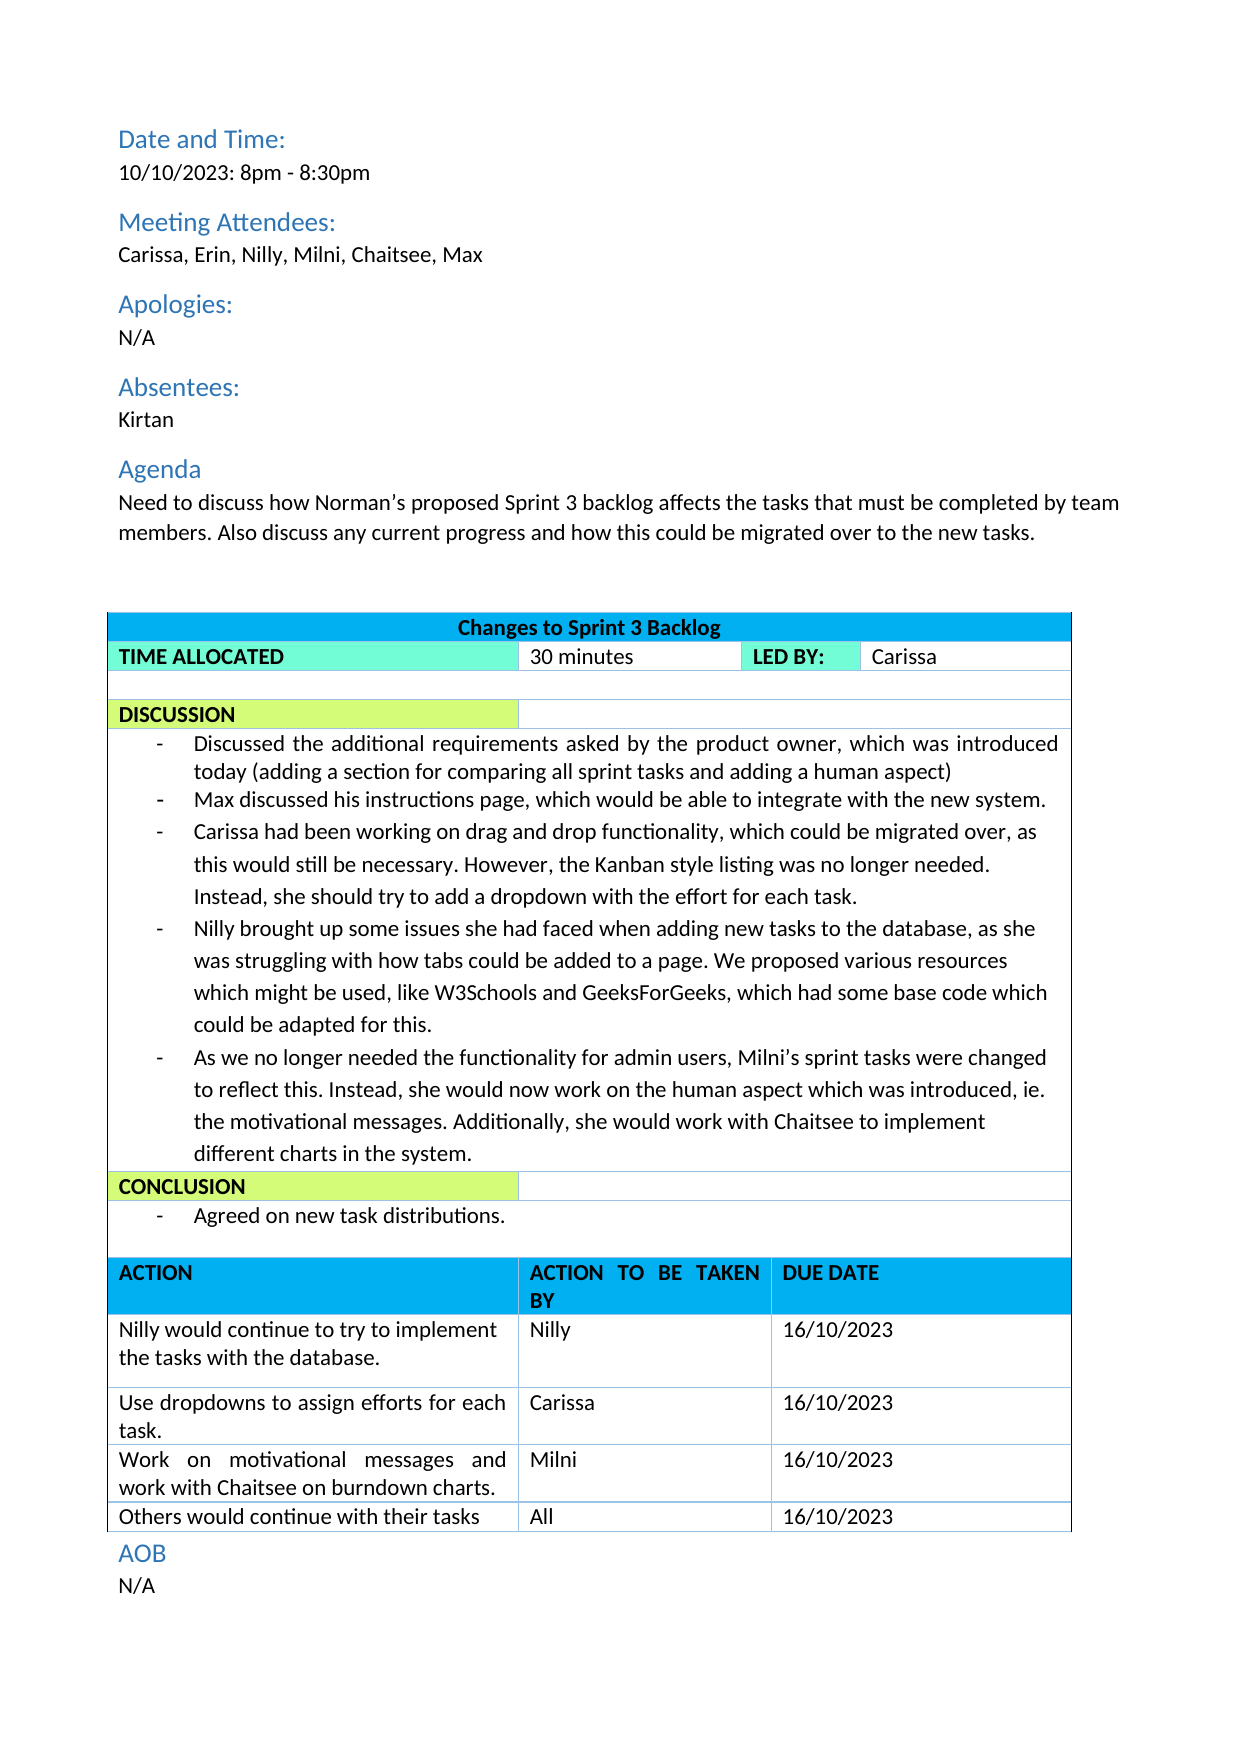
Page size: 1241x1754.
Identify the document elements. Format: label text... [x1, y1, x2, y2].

subtitle Meeting Attendees: [118, 205, 1122, 238]
table_cell Others would continue with their tasks [108, 1503, 518, 1531]
text Need to discuss how Norman’s proposed Sprint 3 backlog affects the tasks that must be completed by team members. Also discuss any current progress and how this could be migrated over to the new tasks. [118, 488, 1122, 546]
table_cell Carissa [519, 1388, 771, 1444]
table_cell Carissa [861, 642, 1071, 670]
subtitle Agenda [118, 452, 1122, 485]
subtitle Apologies: [118, 287, 1122, 320]
table_cell ACTION TO BE TAKEN BY [519, 1258, 771, 1314]
table_cell 16/10/2023 [772, 1388, 1071, 1444]
table_cell LED BY: [742, 642, 860, 670]
table_cell 16/10/2023 [772, 1445, 1071, 1501]
table_cell Nilly would continue to try to implement the tasks with the database. [108, 1315, 518, 1387]
table_cell ACTION [108, 1258, 518, 1314]
table_cell Use dropdowns to assign efforts for each task. [108, 1388, 518, 1444]
table_cell [519, 1172, 1071, 1200]
table_header Changes to Sprint 3 Backlog [108, 613, 1071, 641]
table_cell Agreed on new task distributions. [108, 1201, 1071, 1257]
text Carissa, Erin, Nilly, Milni, Chaitsee, Max [118, 240, 1122, 268]
table_cell Milni [519, 1445, 771, 1501]
subtitle AOB [118, 1536, 1122, 1569]
table_cell 16/10/2023 [772, 1315, 1071, 1387]
table_cell [519, 700, 1071, 728]
table_cell All [519, 1503, 771, 1531]
table_cell DUE DATE [772, 1258, 1071, 1314]
table_cell Discussed the additional requirements asked by the product owner, which was introduced today (adding a section for comparing all sprint tasks and adding a human aspect) Max discussed his instructions page, which would be able to integrate with the new system. Carissa had been working on drag and drop functionality, which could be migrated over, as this would still be necessary. However, the Kanban style listing was no longer needed. Instead, she should try to add a dropdown with the effort for each task. Nilly brought up some issues she had faced when adding new tasks to the database, as she was struggling with how tabs could be added to a page. We proposed various resources which might be used, like W3Schools and GeeksForGeeks, which had some base code which could be adapted for this. As we no longer needed the functionality for admin users, Milni’s sprint tasks were changed to reflect this. Instead, she would now work on the human aspect which was introduced, ie. the motivational messages. Additionally, she would work with Chaitsee to implement different charts in the system. [108, 729, 1071, 1171]
text N/A [118, 1571, 1122, 1599]
table_cell Nilly [519, 1315, 771, 1387]
table_cell Work on motivational messages and work with Chaitsee on burndown charts. [108, 1445, 518, 1501]
table_cell CONCLUSION [108, 1172, 518, 1200]
table_cell TIME ALLOCATED [108, 642, 518, 670]
table_cell DISCUSSION [108, 700, 518, 728]
table_cell 16/10/2023 [772, 1503, 1071, 1531]
subtitle Absentees: [118, 370, 1122, 403]
text 10/10/2023: 8pm - 8:30pm [118, 158, 1122, 186]
text N/A [118, 323, 1122, 351]
table_cell [108, 671, 1071, 699]
table_cell 30 minutes [519, 642, 741, 670]
subtitle Date and Time: [118, 122, 1122, 155]
text Kirtan [118, 405, 1122, 433]
